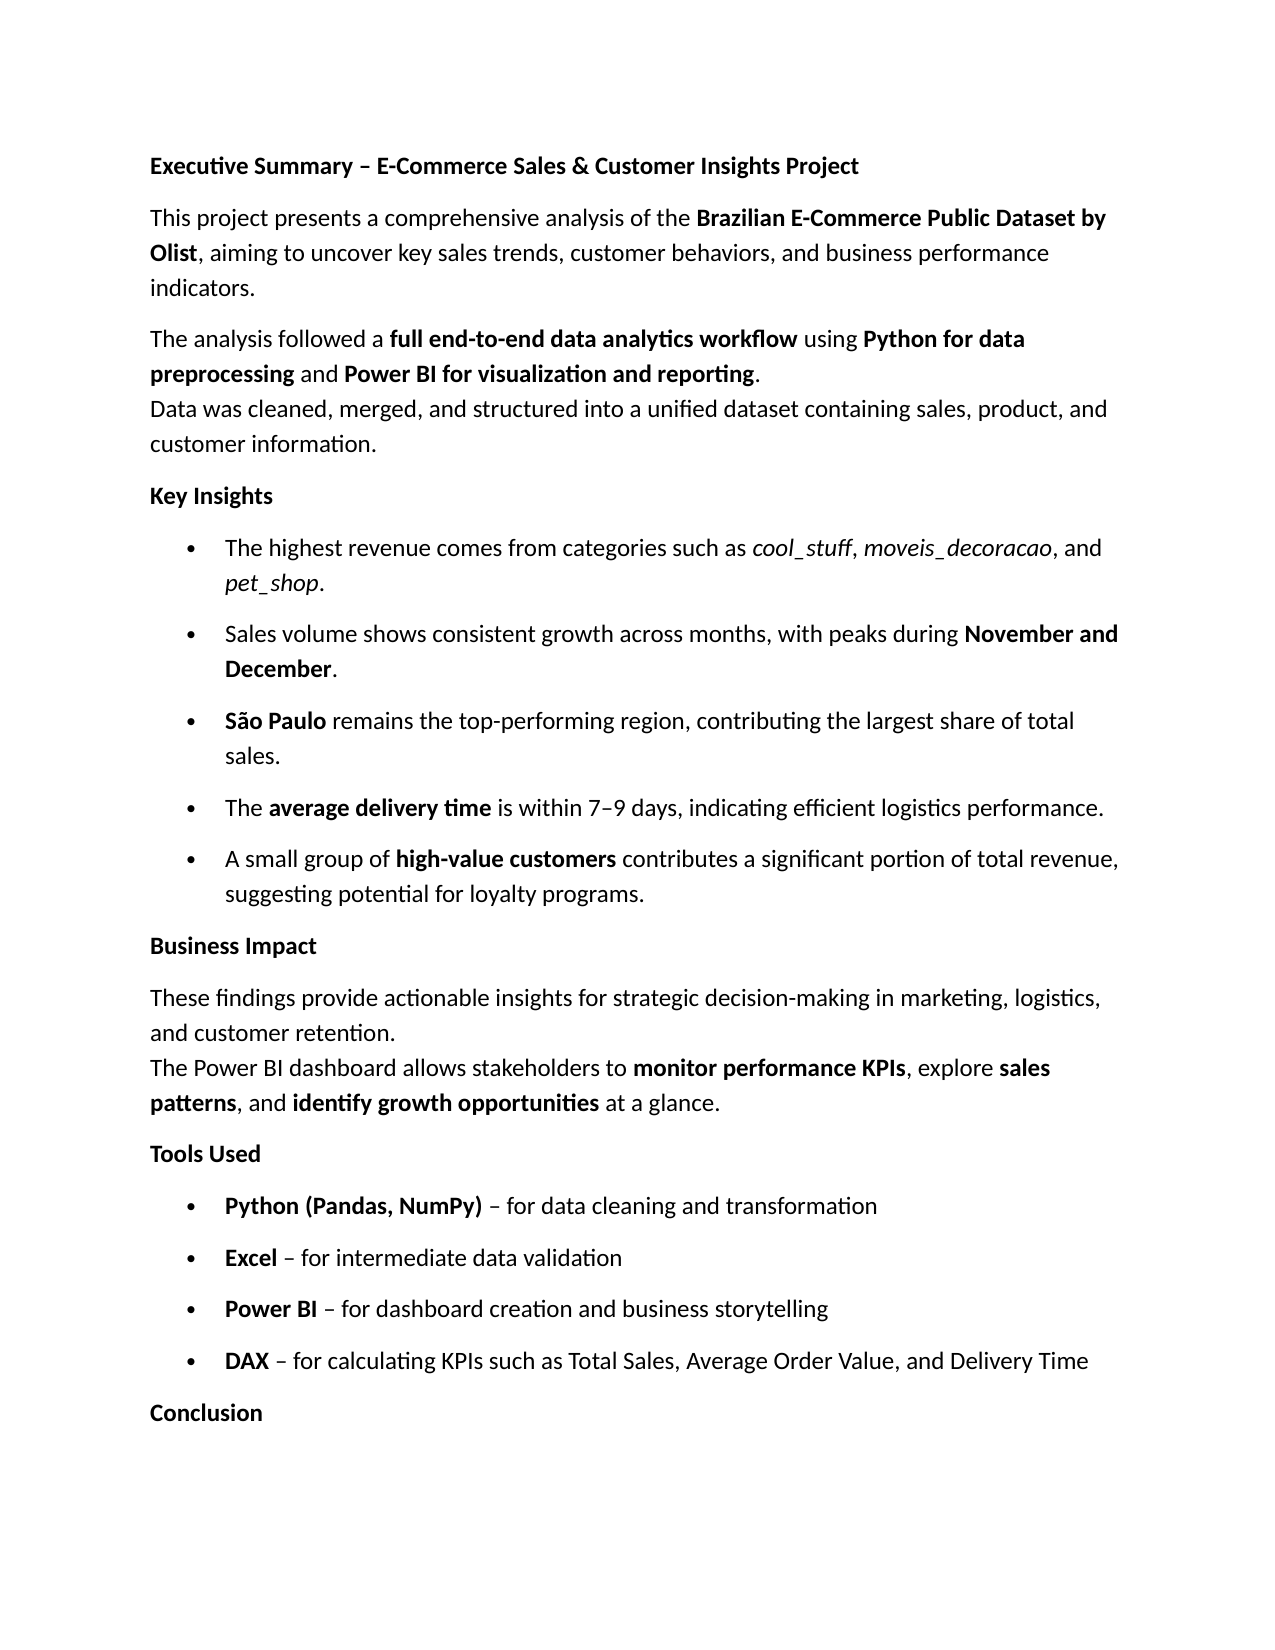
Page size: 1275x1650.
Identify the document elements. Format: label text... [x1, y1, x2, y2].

text Key Insights [150, 480, 1125, 511]
text Tools Used [150, 1138, 1125, 1169]
list Python (Pandas, NumPy) – for data cleaning and transformation [187, 1190, 1125, 1221]
text Executive Summary – E-Commerce Sales & Customer Insights Project [150, 150, 1125, 181]
text These findings provide actionable insights for strategic decision-making in marketing, logistics, and customer retention. The Power BI dashboard allows stakeholders to monitor performance KPIs, explore sales patterns, and identify growth opportunities at a glance. [150, 982, 1125, 1117]
list Sales volume shows consistent growth across months, with peaks during November and December. [187, 618, 1125, 684]
list The highest revenue comes from categories such as cool_stuff, moveis_decoracao, and pet_shop. [187, 532, 1125, 597]
list A small group of high-value customers contributes a significant portion of total revenue, suggesting potential for loyalty programs. [187, 843, 1125, 909]
list São Paulo remains the top-performing region, contributing the largest share of total sales. [187, 705, 1125, 771]
list DAX – for calculating KPIs such as Total Sales, Average Order Value, and Delivery Time [187, 1345, 1125, 1376]
list The average delivery time is within 7–9 days, indicating efficient logistics performance. [187, 792, 1125, 822]
list Excel – for intermediate data validation [187, 1242, 1125, 1272]
text Business Impact [150, 930, 1125, 961]
text This project presents a comprehensive analysis of the Brazilian E-Commerce Public Dataset by Olist, aiming to uncover key sales trends, customer behaviors, and business performance indicators. [150, 202, 1125, 302]
text Conclusion [150, 1397, 1125, 1427]
text The analysis followed a full end-to-end data analytics workflow using Python for data preprocessing and Power BI for visualization and reporting. Data was cleaned, merged, and structured into a unified dataset containing sales, product, and customer information. [150, 323, 1125, 459]
list Power BI – for dashboard creation and business storytelling [187, 1293, 1125, 1324]
